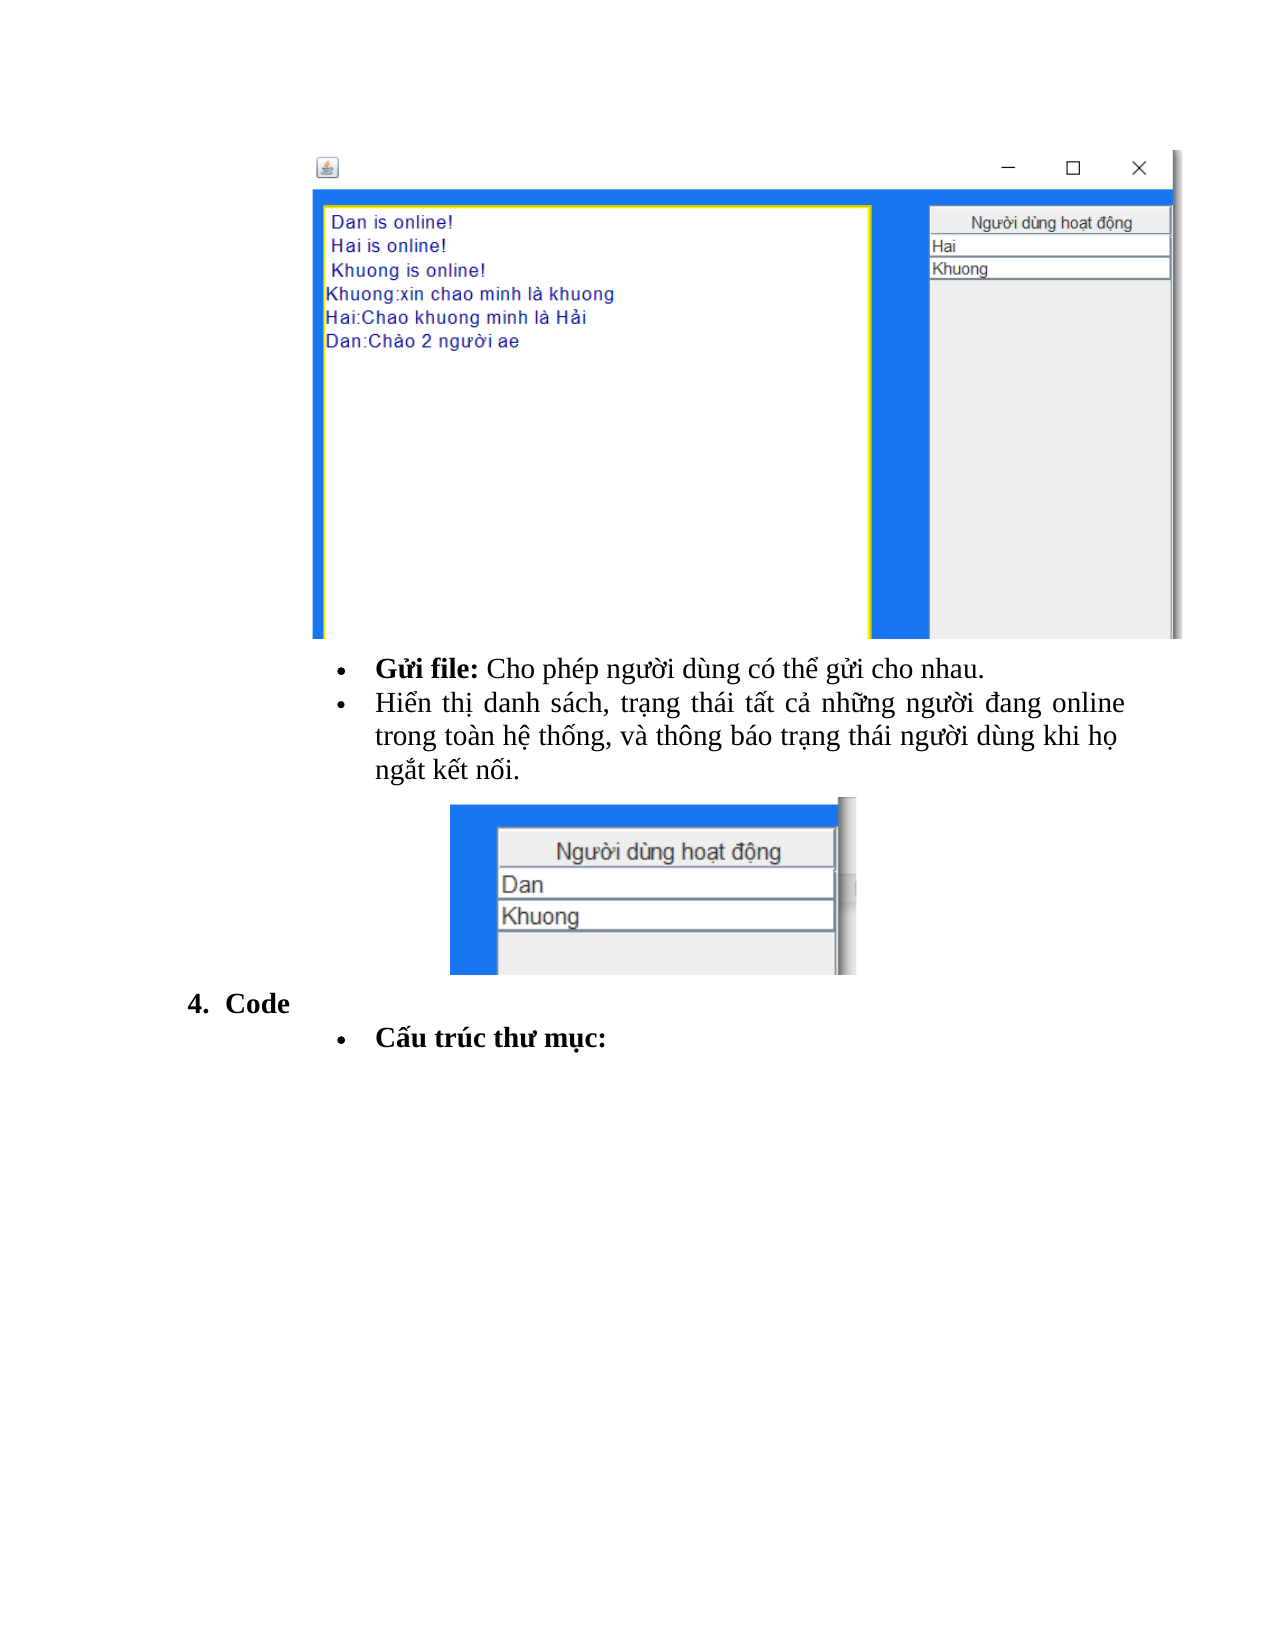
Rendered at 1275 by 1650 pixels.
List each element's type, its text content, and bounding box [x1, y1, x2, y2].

list Code [187, 987, 1125, 1020]
picture [450, 797, 857, 975]
list Hiển thị danh sách, trạng thái tất cả những người đang online trong toàn hệ thống, và thông báo trạng thái người dùng khi họ ngắt kết nối. [337, 685, 1125, 785]
list Cấu trúc thư mục: [337, 1020, 1125, 1054]
list Gửi file: Cho phép người dùng có thể gửi cho nhau. [337, 651, 1125, 685]
picture [312, 150, 1183, 639]
